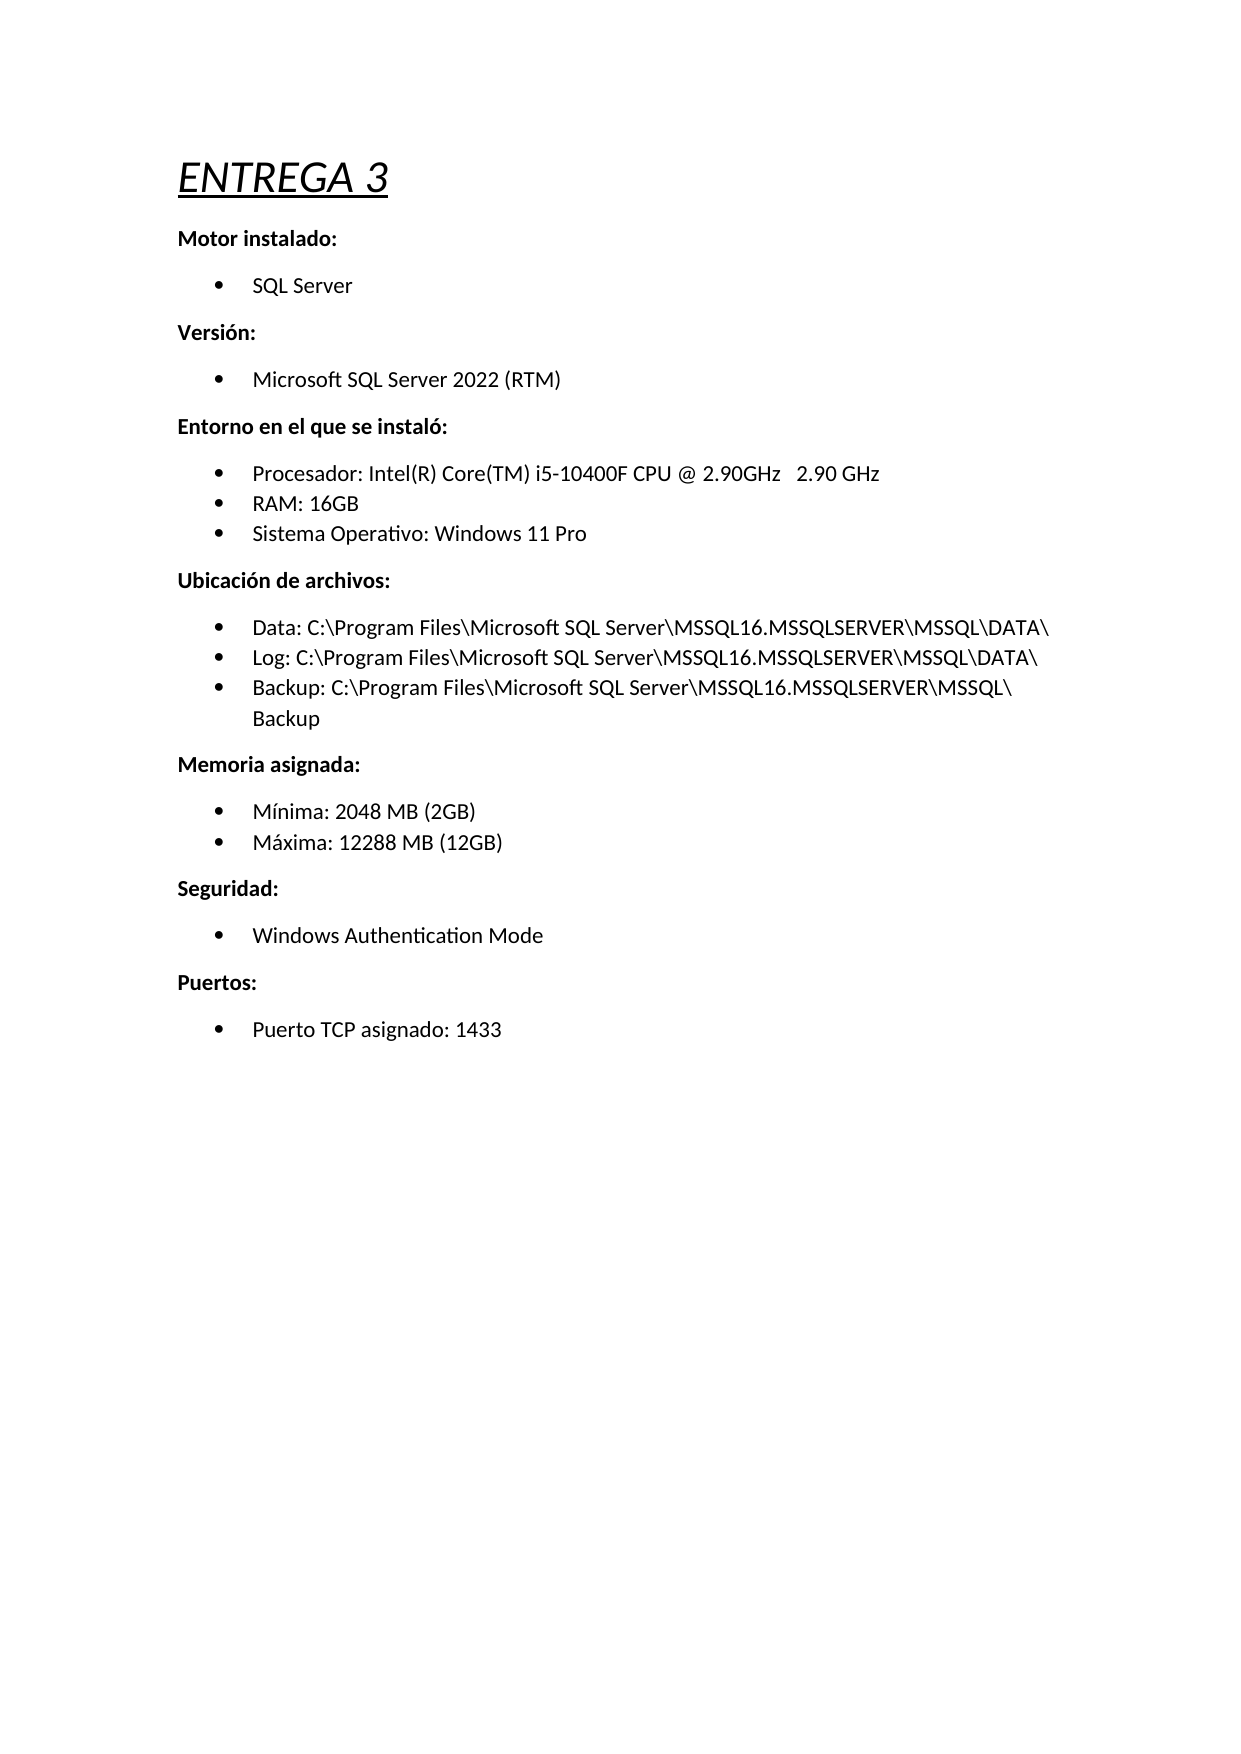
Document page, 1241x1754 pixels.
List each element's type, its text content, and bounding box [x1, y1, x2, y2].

list Log: C:\Program Files\Microsoft SQL Server\MSSQL16.MSSQLSERVER\MSSQL\DATA\ [215, 643, 1063, 671]
list Máxima: 12288 MB (12GB) [215, 828, 1063, 856]
list RAM: 16GB [215, 489, 1063, 517]
text Seguridad: [177, 874, 1063, 903]
text Puertos: [177, 968, 1063, 996]
text Ubicación de archivos: [177, 566, 1063, 594]
list Mínima: 2048 MB (2GB) [215, 797, 1063, 826]
list Backup: C:\Program Files\Microsoft SQL Server\MSSQL16.MSSQLSERVER\MSSQL\Backup [215, 673, 1063, 732]
text Entorno en el que se instaló: [177, 412, 1063, 440]
list Microsoft SQL Server 2022 (RTM) [215, 365, 1063, 393]
list Windows Authentication Mode [215, 921, 1063, 949]
text Versión: [177, 318, 1063, 346]
list Procesador: Intel(R) Core(TM) i5-10400F CPU @ 2.90GHz 2.90 GHz [215, 459, 1063, 487]
text ENTREGA 3 [177, 148, 1063, 203]
list SQL Server [215, 271, 1063, 299]
list Data: C:\Program Files\Microsoft SQL Server\MSSQL16.MSSQLSERVER\MSSQL\DATA\ [215, 613, 1063, 641]
text Motor instalado: [177, 224, 1063, 253]
text Memoria asignada: [177, 751, 1063, 779]
list Puerto TCP asignado: 1433 [215, 1015, 1063, 1043]
list Sistema Operativo: Windows 11 Pro [215, 519, 1063, 547]
